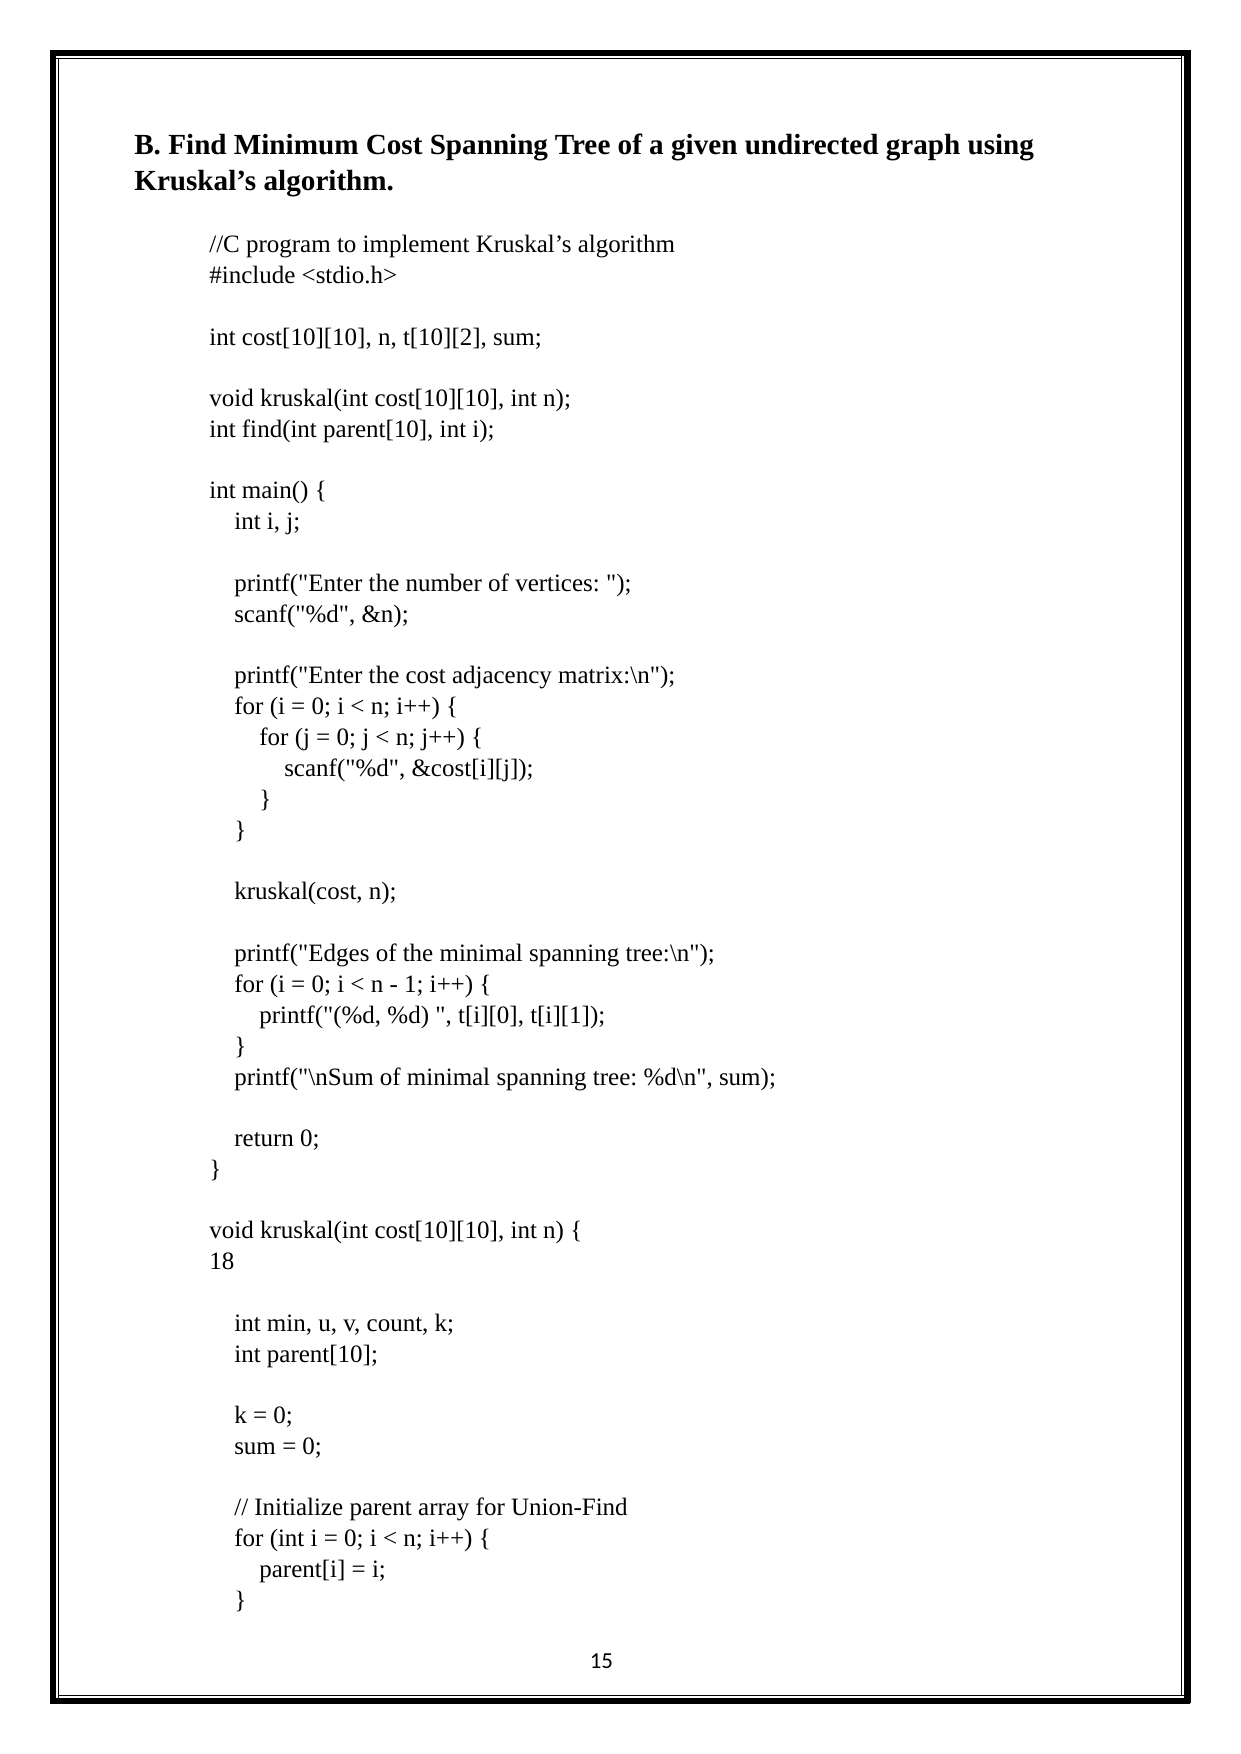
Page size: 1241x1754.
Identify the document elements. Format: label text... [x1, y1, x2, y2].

text printf("(%d, %d) ", t[i][0], t[i][1]); [150, 1000, 1127, 1028]
text for (j = 0; j < n; j++) { [150, 722, 1127, 751]
text for (i = 0; i < n; i++) { [150, 691, 1127, 720]
text void kruskal(int cost[10][10], int n); [150, 383, 1127, 412]
text return 0; [150, 1123, 1127, 1152]
text printf("Enter the cost adjacency matrix:\n"); [150, 660, 1127, 689]
text } [150, 1585, 1127, 1614]
text } [150, 1154, 1127, 1183]
text void kruskal(int cost[10][10], int n) { [150, 1215, 1127, 1244]
text 18 [150, 1246, 1127, 1275]
text // Initialize parent array for Union-Find [150, 1492, 1127, 1521]
text kruskal(cost, n); [150, 876, 1127, 905]
text parent[i] = i; [150, 1554, 1127, 1583]
text for (i = 0; i < n - 1; i++) { [150, 969, 1127, 997]
text int cost[10][10], n, t[10][2], sum; [150, 322, 1127, 351]
text #include <stdio.h> [150, 261, 1127, 289]
text scanf("%d", &n); [150, 599, 1127, 627]
text B. Find Minimum Cost Spanning Tree of a given undirected graph using Kruskal’s algorithm. [134, 127, 1127, 197]
text k = 0; [150, 1400, 1127, 1429]
text printf("Edges of the minimal spanning tree:\n"); [150, 938, 1127, 966]
text } [150, 815, 1127, 844]
text } [150, 1031, 1127, 1059]
text scanf("%d", &cost[i][j]); [150, 753, 1127, 782]
text sum = 0; [150, 1431, 1127, 1460]
text } [150, 784, 1127, 813]
text printf("Enter the number of vertices: "); [150, 568, 1127, 596]
text int parent[10]; [150, 1339, 1127, 1367]
text int i, j; [150, 506, 1127, 535]
text for (int i = 0; i < n; i++) { [150, 1523, 1127, 1552]
text int main() { [150, 475, 1127, 504]
text //C program to implement Kruskal’s algorithm [150, 229, 1127, 258]
text int min, u, v, count, k; [150, 1308, 1127, 1336]
text int find(int parent[10], int i); [150, 414, 1127, 443]
text printf("\nSum of minimal spanning tree: %d\n", sum); [150, 1062, 1127, 1091]
